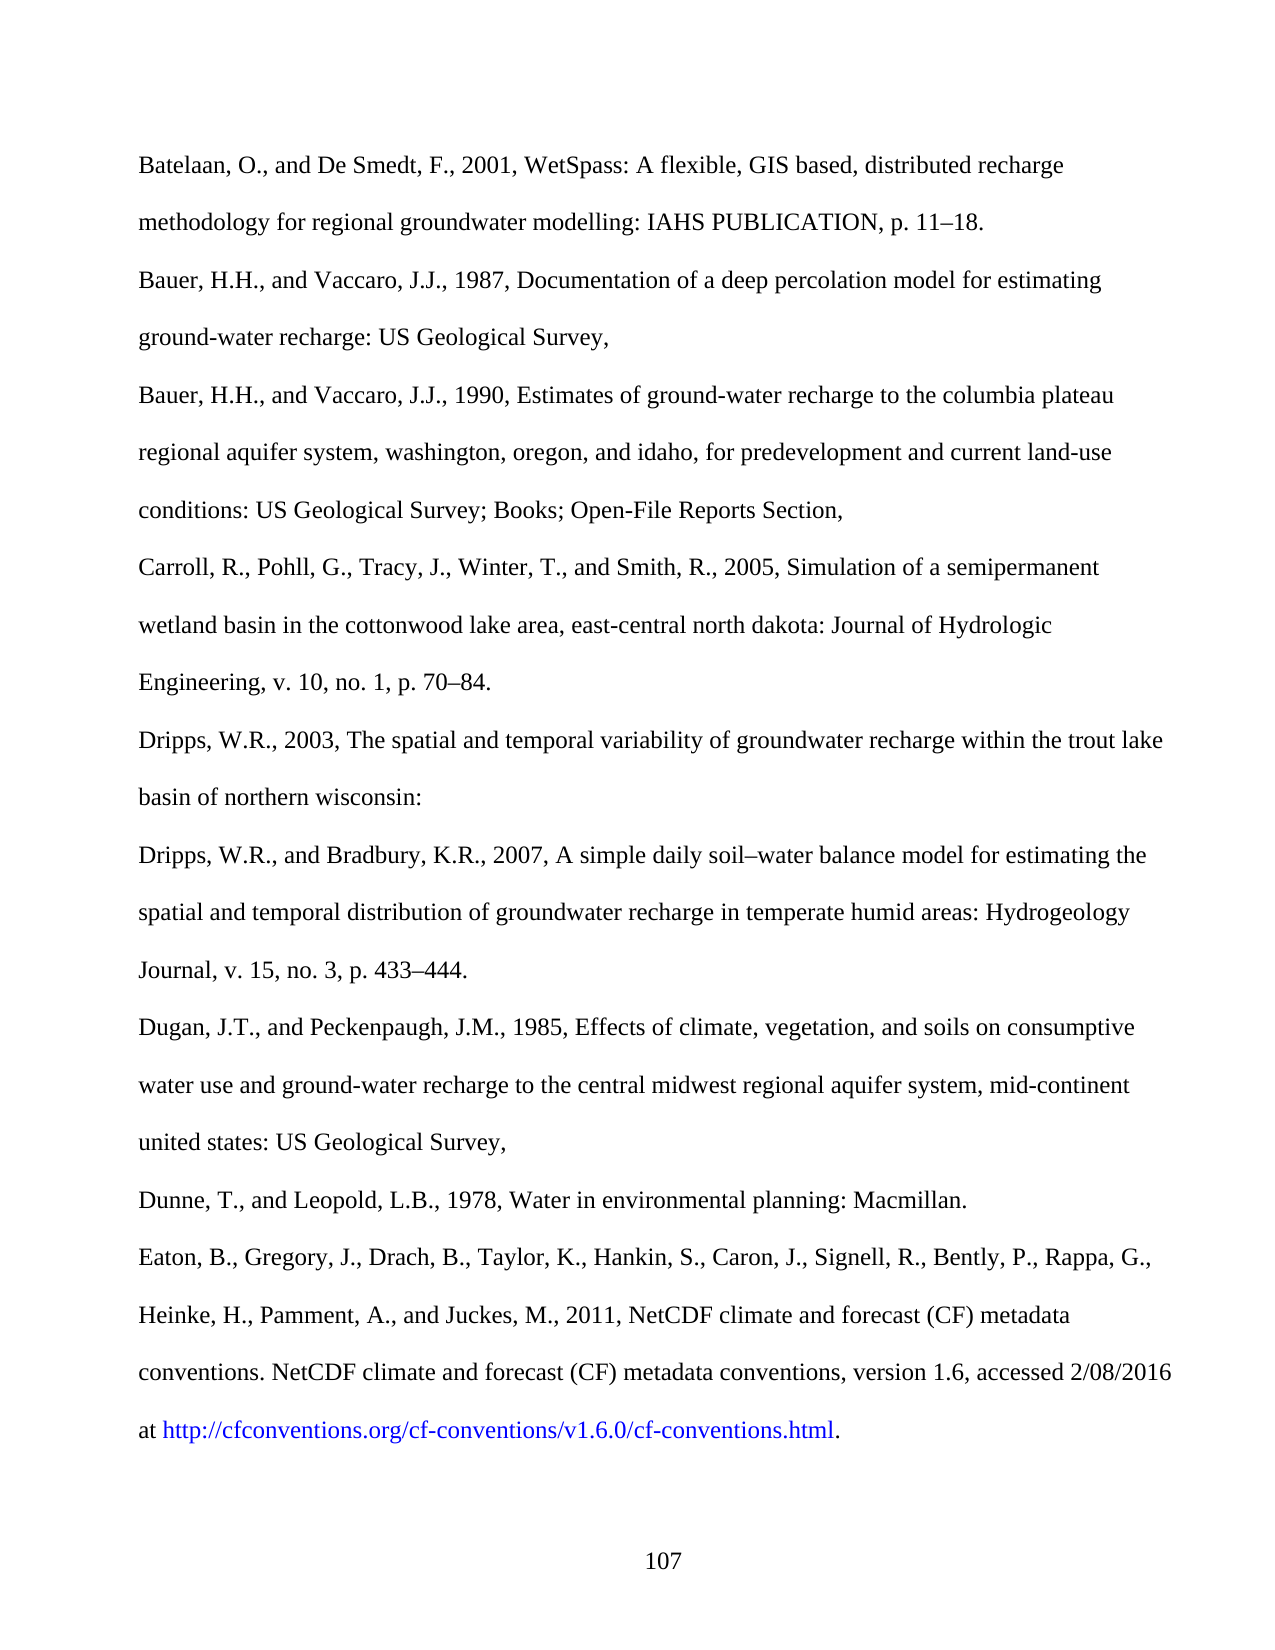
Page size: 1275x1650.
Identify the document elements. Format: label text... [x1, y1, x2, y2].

text Dugan, J.T., and Peckenpaugh, J.M., 1985, Effects of climate, vegetation, and soils on consumptive water use and ground-water recharge to the central midwest regional aquifer system, mid-continent united states: US Geological Survey, [138, 1012, 1185, 1156]
text Carroll, R., Pohll, G., Tracy, J., Winter, T., and Smith, R., 2005, Simulation of a semipermanent wetland basin in the cottonwood lake area, east-central north dakota: Journal of Hydrologic Engineering, v. 10, no. 1, p. 70–84. [138, 552, 1185, 696]
text Bauer, H.H., and Vaccaro, J.J., 1987, Documentation of a deep percolation model for estimating ground-water recharge: US Geological Survey, [138, 265, 1185, 351]
text Dripps, W.R., 2003, The spatial and temporal variability of groundwater recharge within the trout lake basin of northern wisconsin: [138, 725, 1185, 811]
text Bauer, H.H., and Vaccaro, J.J., 1990, Estimates of ground-water recharge to the columbia plateau regional aquifer system, washington, oregon, and idaho, for predevelopment and current land-use conditions: US Geological Survey; Books; Open-File Reports Section, [138, 380, 1185, 524]
text Eaton, B., Gregory, J., Drach, B., Taylor, K., Hankin, S., Caron, J., Signell, R., Bently, P., Rappa, G., Heinke, H., Pamment, A., and Juckes, M., 2011, NetCDF climate and forecast (CF) metadata conventions. NetCDF climate and forecast (CF) metadata conventions, version 1.6, accessed 2/08/2016 at http://cfconventions.org/cf-conventions/v1.6.0/cf-conventions.html. [138, 1242, 1185, 1444]
text Dunne, T., and Leopold, L.B., 1978, Water in environmental planning: Macmillan. [138, 1185, 1185, 1214]
text Dripps, W.R., and Bradbury, K.R., 2007, A simple daily soil–water balance model for estimating the spatial and temporal distribution of groundwater recharge in temperate humid areas: Hydrogeology Journal, v. 15, no. 3, p. 433–444. [138, 840, 1185, 984]
text Batelaan, O., and De Smedt, F., 2001, WetSpass: A flexible, GIS based, distributed recharge methodology for regional groundwater modelling: IAHS PUBLICATION, p. 11–18. [138, 150, 1185, 236]
